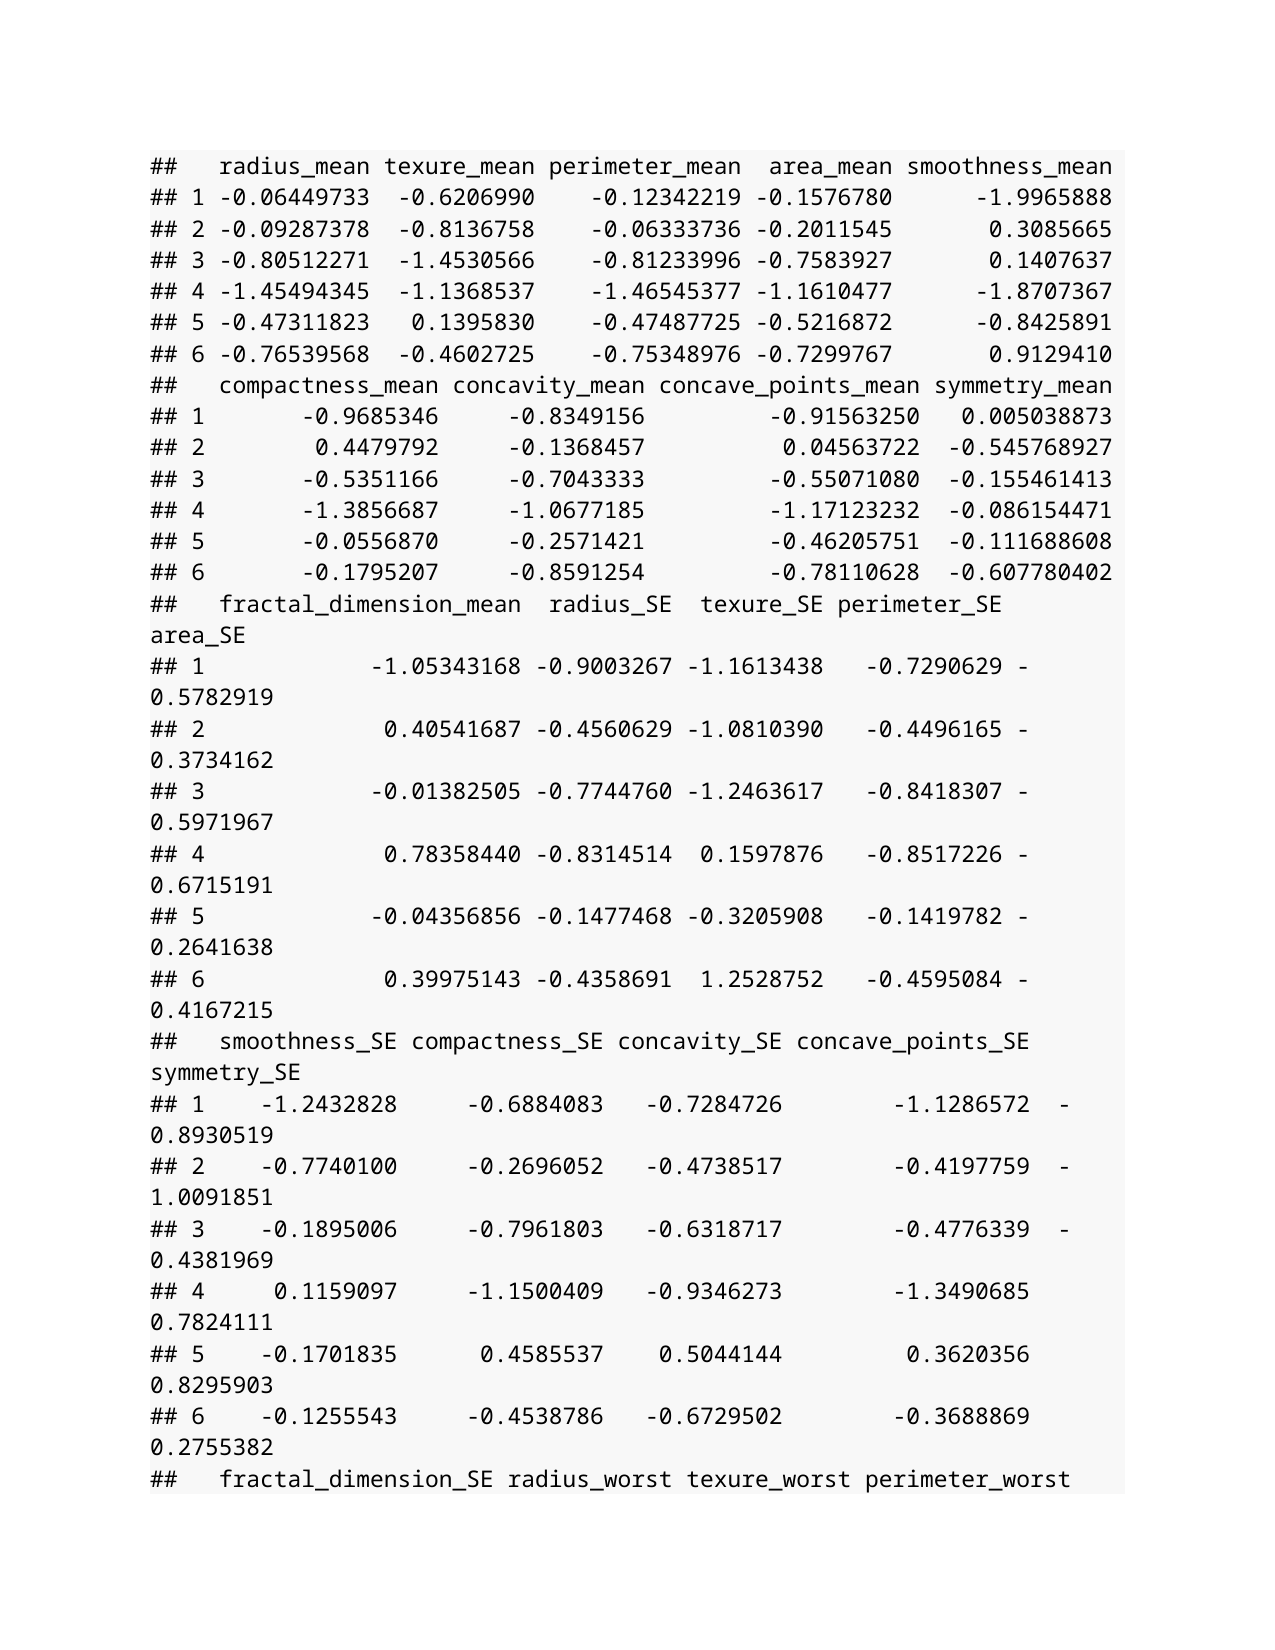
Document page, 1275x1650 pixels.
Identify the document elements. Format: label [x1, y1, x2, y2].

text [150, 150, 1125, 1494]
